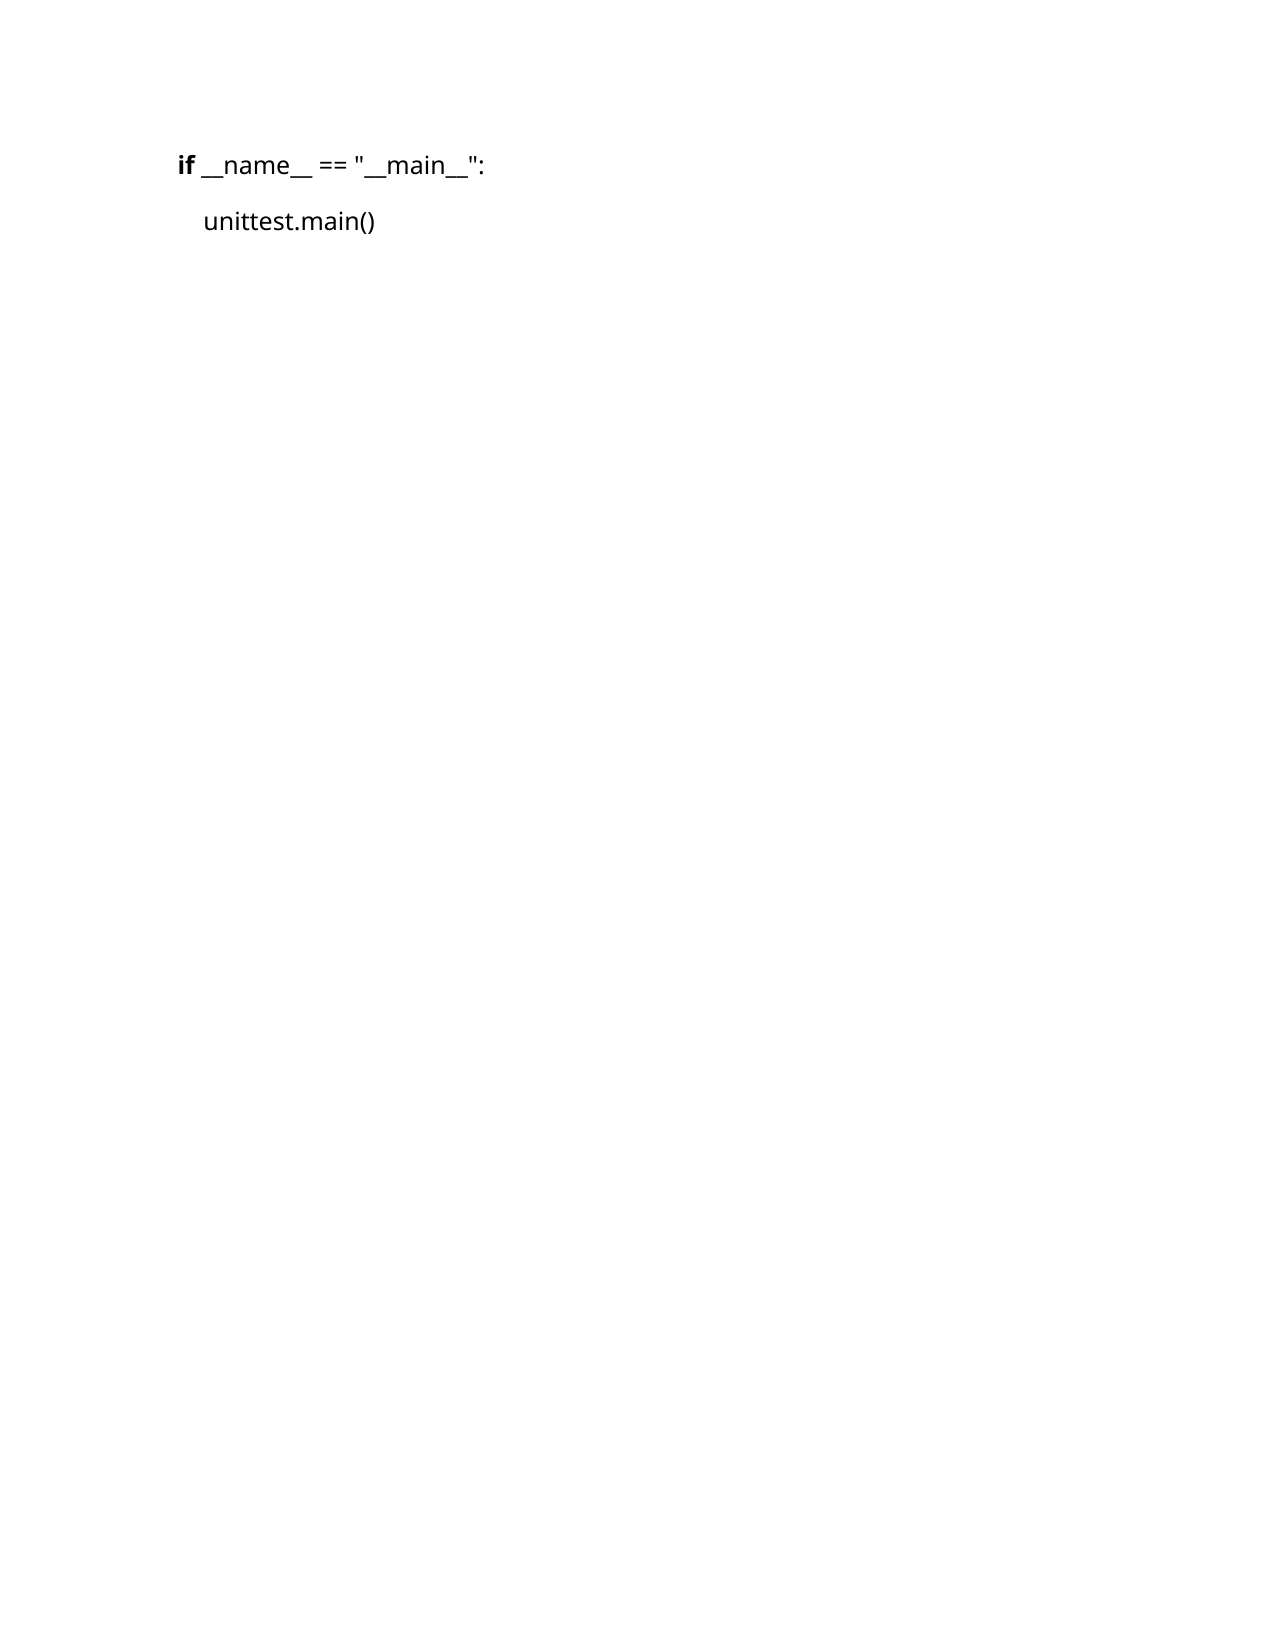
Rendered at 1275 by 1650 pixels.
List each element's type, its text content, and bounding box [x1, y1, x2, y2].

text unittest.main() [177, 203, 1098, 237]
text if __name__ == "__main__": [177, 148, 1098, 182]
